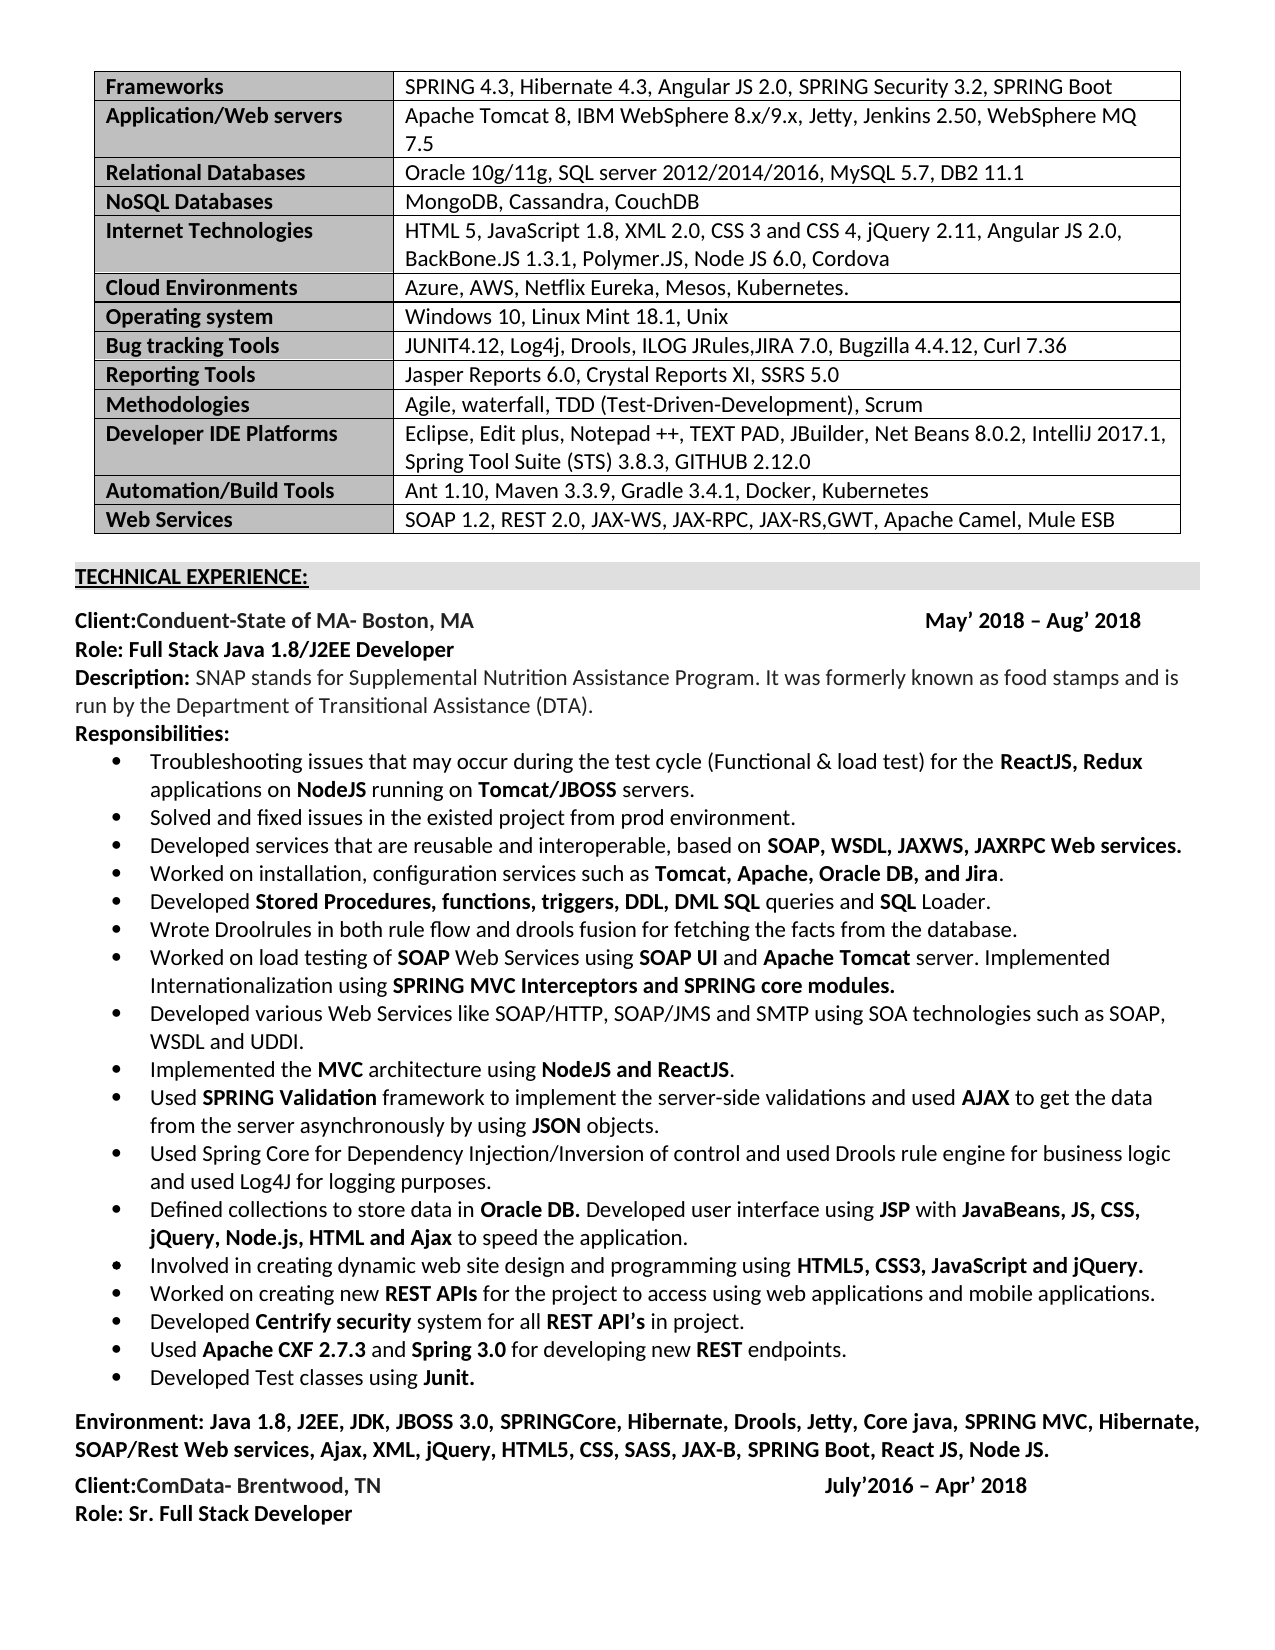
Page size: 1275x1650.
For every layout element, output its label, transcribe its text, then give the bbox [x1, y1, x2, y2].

table_cell Relational Databases [95, 158, 393, 186]
table_cell Bug tracking Tools [95, 332, 393, 359]
list Used Spring Core for Dependency Injection/Inversion of control and used Drools rule engine for business logic and used Log4J for logging purposes. [112, 1139, 1200, 1195]
table_cell Application/Web servers [95, 101, 393, 157]
list Developed Stored Procedures, functions, triggers, DDL, DML SQL queries and SQL Loader. [112, 887, 1200, 915]
table_cell MongoDB, Cassandra, CouchDB [394, 187, 1180, 215]
list Defined collections to store data in Oracle DB. Developed user interface using JSP with JavaBeans, JS, CSS, jQuery, Node.js, HTML and Ajax to speed the application. [112, 1195, 1200, 1251]
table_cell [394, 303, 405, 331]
list Used Apache CXF 2.7.3 and Spring 3.0 for developing new REST endpoints. [112, 1335, 1200, 1363]
list Developed various Web Services like SOAP/HTTP, SOAP/JMS and SMTP using SOA technologies such as SOAP, WSDL and UDDI. [112, 999, 1200, 1055]
text Environment: Java 1.8, J2EE, JDK, JBOSS 3.0, SPRINGCore, Hibernate, Drools, Jetty, Core java, SPRING MVC, Hibernate, SOAP/Rest Web services, Ajax, XML, jQuery, HTML5, CSS, SASS, JAX-B, SPRING Boot, React JS, Node JS. [75, 1407, 1200, 1463]
list Worked on load testing of SOAP Web Services using SOAP UI and Apache Tomcat server. Implemented Internationalization using SPRING MVC Interceptors and SPRING core modules. [112, 943, 1200, 999]
table_cell Internet Technologies [95, 216, 393, 272]
list Used SPRING Validation framework to implement the server-side validations and used AJAX to get the data from the server asynchronously by using JSON objects. [112, 1083, 1200, 1139]
table_cell Eclipse, Edit plus, Notepad ++, TEXT PAD, JBuilder, Net Beans 8.0.2, IntelliJ 2017.1, Spring Tool Suite (STS) 3.8.3, GITHUB 2.12.0 [394, 419, 1180, 475]
text Role: Sr. Full Stack Developer [75, 1499, 1200, 1527]
list Wrote Droolrules in both rule flow and drools fusion for fetching the facts from the database. [112, 915, 1200, 943]
table_cell Apache Tomcat 8, IBM WebSphere 8.x/9.x, Jetty, Jenkins 2.50, WebSphere MQ 7.5 [394, 101, 1180, 157]
table_cell SOAP 1.2, REST 2.0, JAX-WS, JAX-RPC, JAX-RS,GWT, Apache Camel, Mule ESB [394, 505, 1180, 533]
list Troubleshooting issues that may occur during the test cycle (Functional & load test) for the ReactJS, Redux applications on NodeJS running on Tomcat/JBOSS servers. [112, 747, 1200, 803]
list Worked on installation, configuration services such as Tomcat, Apache, Oracle DB, and Jira. [112, 859, 1200, 887]
text TECHNICAL EXPERIENCE: [75, 562, 1200, 590]
table_cell Frameworks [95, 72, 393, 100]
table_cell Oracle 10g/11g, SQL server 2012/2014/2016, MySQL 5.7, DB2 11.1 [394, 158, 1180, 186]
list Solved and fixed issues in the existed project from prod environment. [112, 803, 1200, 831]
table_cell Ant 1.10, Maven 3.3.9, Gradle 3.4.1, Docker, Kubernetes [394, 476, 1180, 504]
table_cell Methodologies [95, 390, 393, 418]
list Developed services that are reusable and interoperable, based on SOAP, WSDL, JAXWS, JAXRPC Web services. [112, 831, 1200, 859]
table_cell Agile, waterfall, TDD (Test-Driven-Development), Scrum [394, 390, 1180, 418]
table_cell NoSQL Databases [95, 187, 393, 215]
list Worked on creating new REST APIs for the project to access using web applications and mobile applications. [112, 1279, 1200, 1307]
list Developed Test classes using Junit. [112, 1363, 1200, 1391]
table_cell Windows 10, Linux Mint 18.1, Unix [497, 303, 1180, 331]
table_cell Cloud Environments [95, 274, 393, 301]
text Responsibilities: [75, 719, 1200, 747]
text Client:Conduent-State of MA- Boston, MA May’ 2018 – Aug’ 2018 [75, 607, 1200, 635]
table_cell Developer IDE Platforms [95, 419, 393, 475]
table_cell SPRING 4.3, Hibernate 4.3, Angular JS 2.0, SPRING Security 3.2, SPRING Boot [613, 72, 1180, 100]
text Role: Full Stack Java 1.8/J2EE Developer [75, 635, 1200, 663]
text Client:ComData- Brentwood, TN July’2016 – Apr’ 2018 [75, 1471, 1200, 1499]
list Developed Centrify security system for all REST API’s in project. [112, 1307, 1200, 1335]
text Description: SNAP stands for Supplemental Nutrition Assistance Program. It was formerly known as food stamps and is run by the Department of Transitional Assistance (DTA). [75, 663, 1200, 719]
table_cell Automation/Build Tools [95, 476, 393, 504]
table_cell Web Services [95, 505, 393, 533]
list Involved in creating dynamic web site design and programming using HTML5, CSS3, JavaScript and jQuery. [112, 1251, 1200, 1279]
table_cell Operating system [95, 303, 393, 331]
list Implemented the MVC architecture using NodeJS and ReactJS. [112, 1055, 1200, 1083]
table_cell Jasper Reports 6.0, Crystal Reports XI, SSRS 5.0 [394, 361, 1180, 389]
table_cell Reporting Tools [95, 361, 393, 389]
table_cell Azure, AWS, Netflix Eureka, Mesos, Kubernetes. [394, 274, 1180, 301]
table_cell JUNIT4.12, Log4j, Drools, ILOG JRules,JIRA 7.0, Bugzilla 4.4.12, Curl 7.36 [394, 332, 1180, 359]
table_cell HTML 5, JavaScript 1.8, XML 2.0, CSS 3 and CSS 4, jQuery 2.11, Angular JS 2.0, BackBone.JS 1.3.1, Polymer.JS, Node JS 6.0, Cordova [394, 216, 1180, 272]
